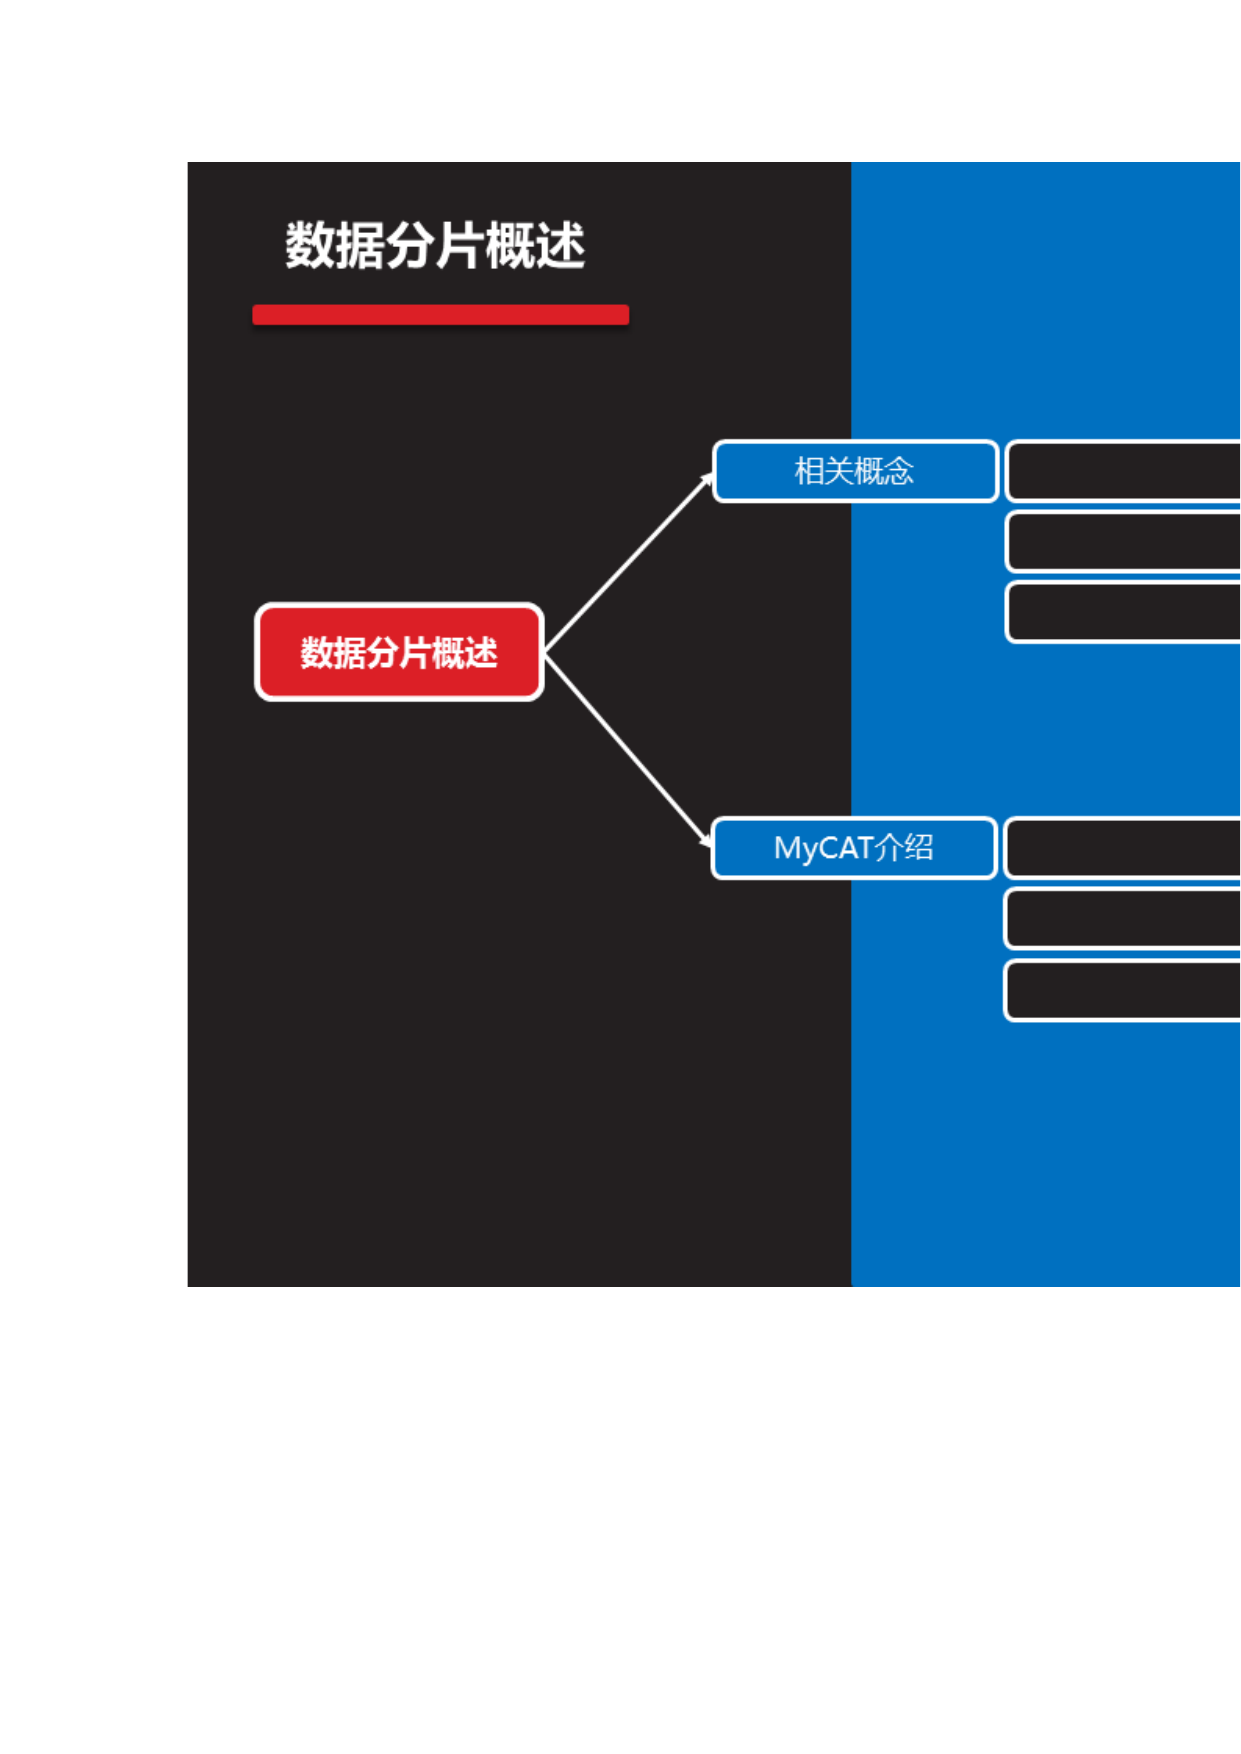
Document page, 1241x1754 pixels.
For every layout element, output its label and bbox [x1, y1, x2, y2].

picture [187, 162, 1241, 1287]
